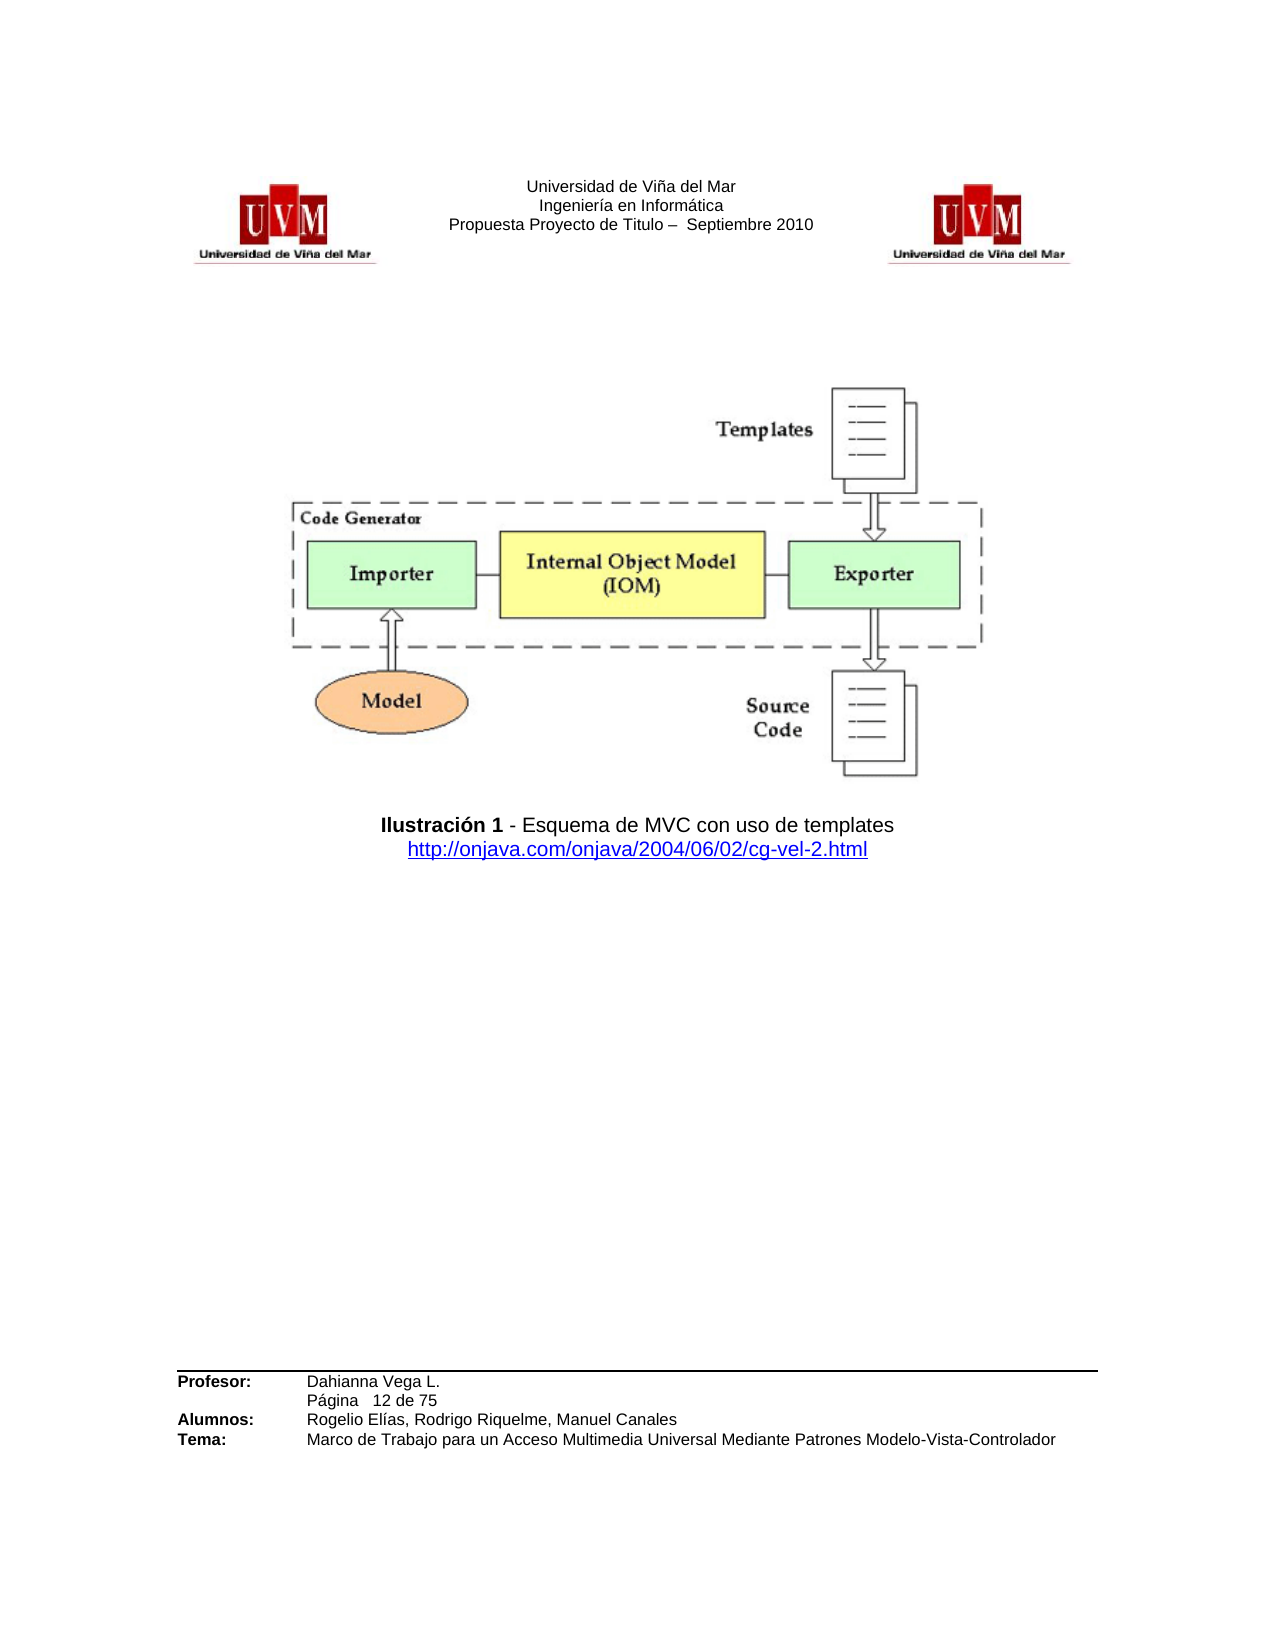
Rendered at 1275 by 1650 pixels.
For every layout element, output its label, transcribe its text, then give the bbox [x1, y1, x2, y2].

text Ilustración 1 - Esquema de MVC con uso de templates [177, 813, 1098, 837]
picture [177, 176, 390, 267]
picture [871, 176, 1084, 267]
picture [283, 375, 992, 786]
text http://onjava.com/onjava/2004/06/02/cg-vel-2.html [177, 837, 1098, 861]
